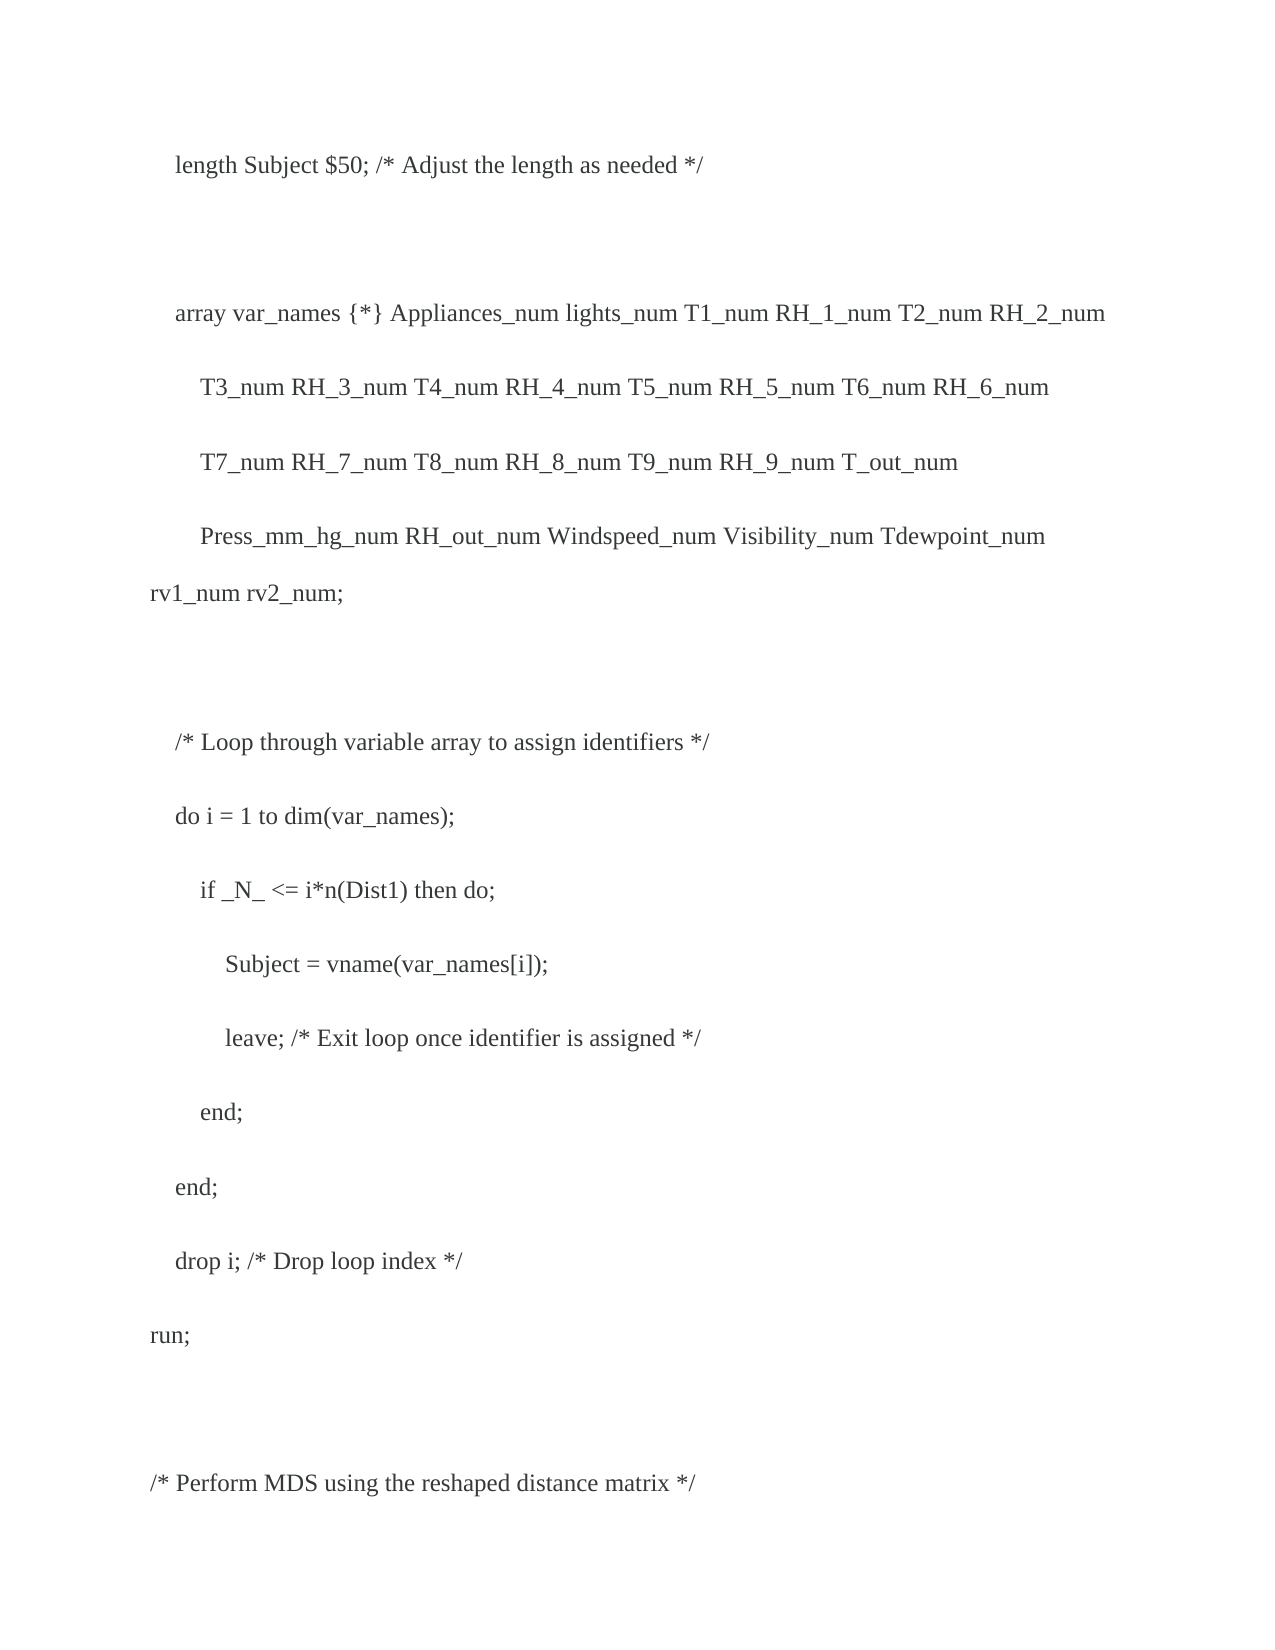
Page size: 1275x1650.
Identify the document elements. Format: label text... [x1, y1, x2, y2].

text if _N_ <= i*n(Dist1) then do; [150, 875, 1125, 904]
text length Subject $50; /* Adjust the length as needed */ [150, 150, 1125, 179]
text array var_names {*} Appliances_num lights_num T1_num RH_1_num T2_num RH_2_num [150, 298, 1125, 327]
text end; [150, 1172, 1125, 1200]
text end; [150, 1097, 1125, 1126]
text do i = 1 to dim(var_names); [150, 801, 1125, 829]
text run; [150, 1320, 1125, 1349]
text T7_num RH_7_num T8_num RH_8_num T9_num RH_9_num T_out_num [150, 447, 1125, 475]
text T3_num RH_3_num T4_num RH_4_num T5_num RH_5_num T6_num RH_6_num [150, 372, 1125, 401]
text /* Loop through variable array to assign identifiers */ [150, 727, 1125, 755]
text leave; /* Exit loop once identifier is assigned */ [150, 1023, 1125, 1052]
text Press_mm_hg_num RH_out_num Windspeed_num Visibility_num Tdewpoint_num rv1_num rv2_num; [150, 521, 1125, 607]
text drop i; /* Drop loop index */ [150, 1246, 1125, 1274]
text Subject = vname(var_names[i]); [150, 949, 1125, 978]
text /* Perform MDS using the reshaped distance matrix */ [150, 1468, 1125, 1497]
